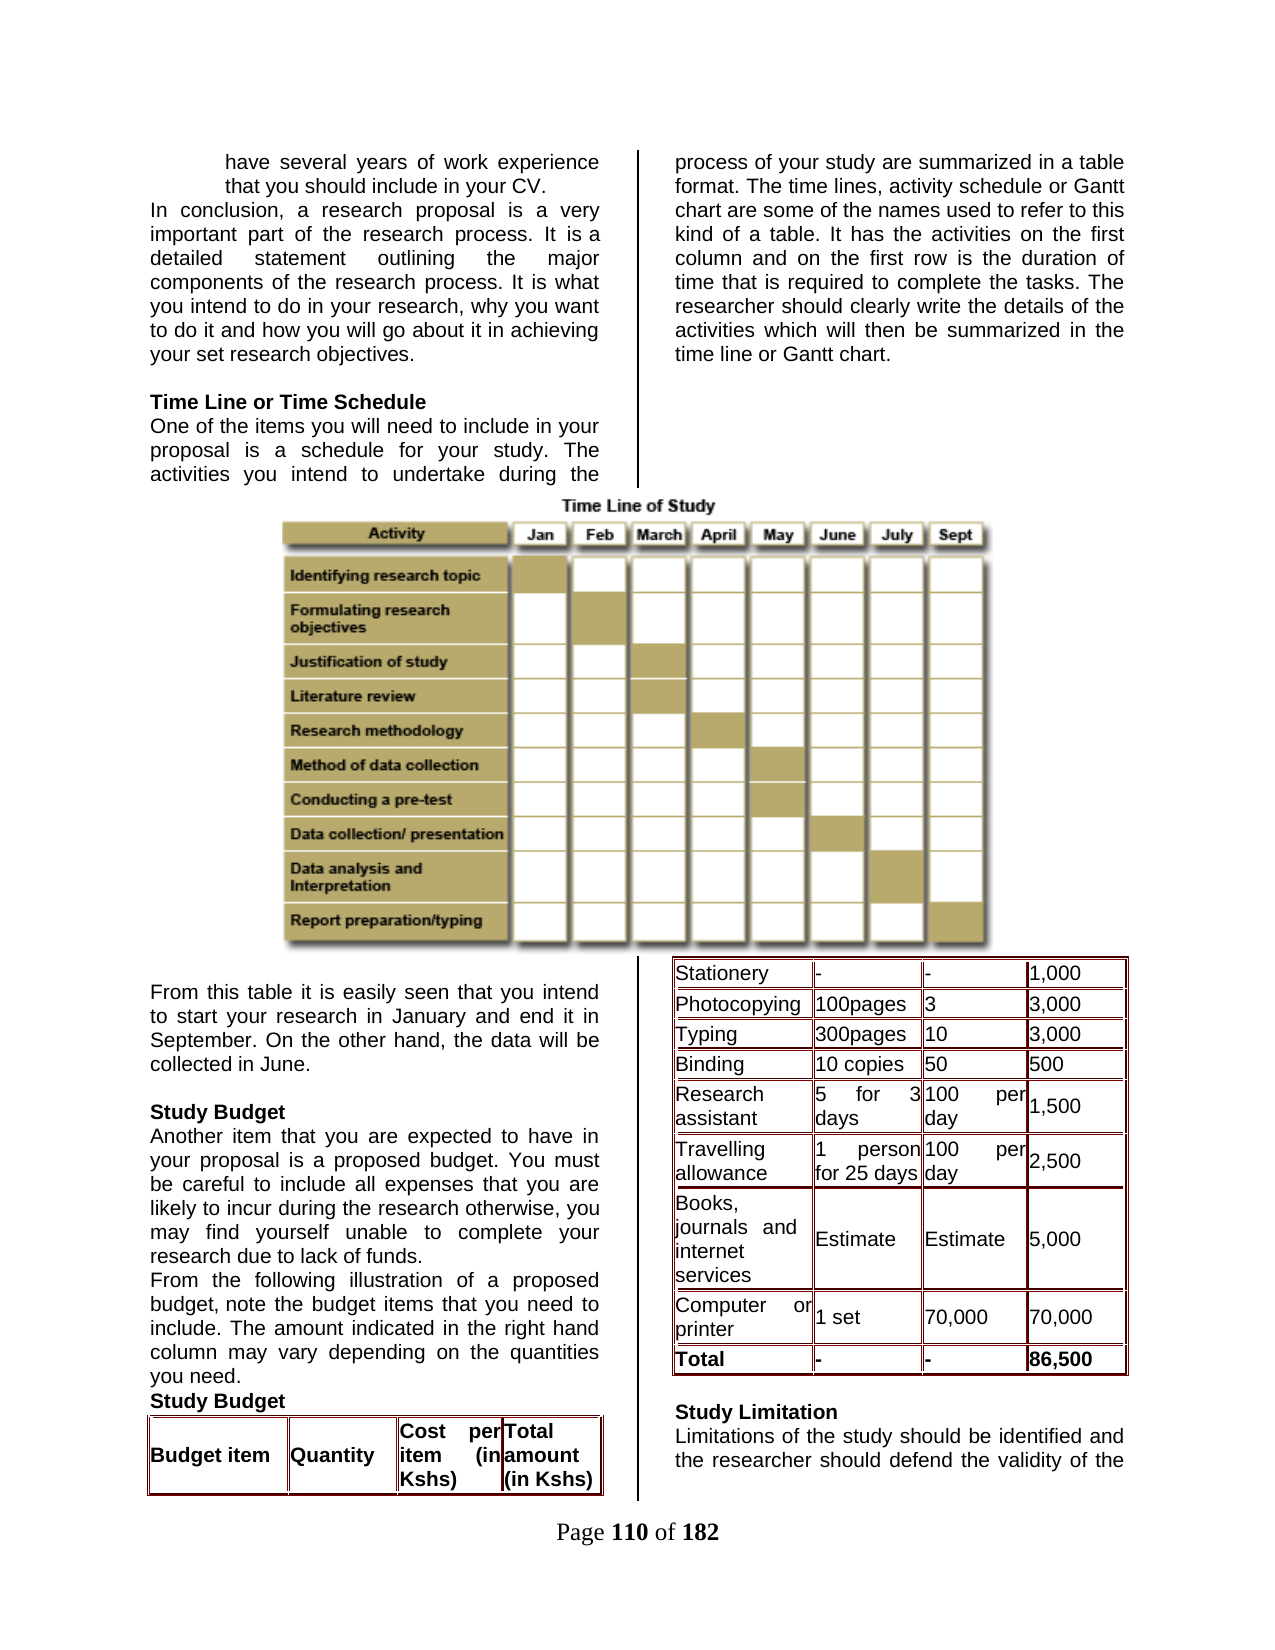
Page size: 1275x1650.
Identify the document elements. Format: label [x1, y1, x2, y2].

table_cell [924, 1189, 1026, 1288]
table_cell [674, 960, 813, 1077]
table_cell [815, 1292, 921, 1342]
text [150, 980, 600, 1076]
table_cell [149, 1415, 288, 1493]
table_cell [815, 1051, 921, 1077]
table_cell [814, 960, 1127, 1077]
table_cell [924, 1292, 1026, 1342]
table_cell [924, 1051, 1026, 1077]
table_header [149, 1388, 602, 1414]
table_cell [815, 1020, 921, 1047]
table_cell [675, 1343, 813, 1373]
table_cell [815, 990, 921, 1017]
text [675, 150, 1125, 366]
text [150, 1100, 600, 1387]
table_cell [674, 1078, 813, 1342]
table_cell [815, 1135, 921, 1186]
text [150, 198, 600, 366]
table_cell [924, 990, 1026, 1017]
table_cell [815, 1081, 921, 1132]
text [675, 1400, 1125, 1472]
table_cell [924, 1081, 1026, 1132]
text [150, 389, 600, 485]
picture [282, 487, 993, 957]
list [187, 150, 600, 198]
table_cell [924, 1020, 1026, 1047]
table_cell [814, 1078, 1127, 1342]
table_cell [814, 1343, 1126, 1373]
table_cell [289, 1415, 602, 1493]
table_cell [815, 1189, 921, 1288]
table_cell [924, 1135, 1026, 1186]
